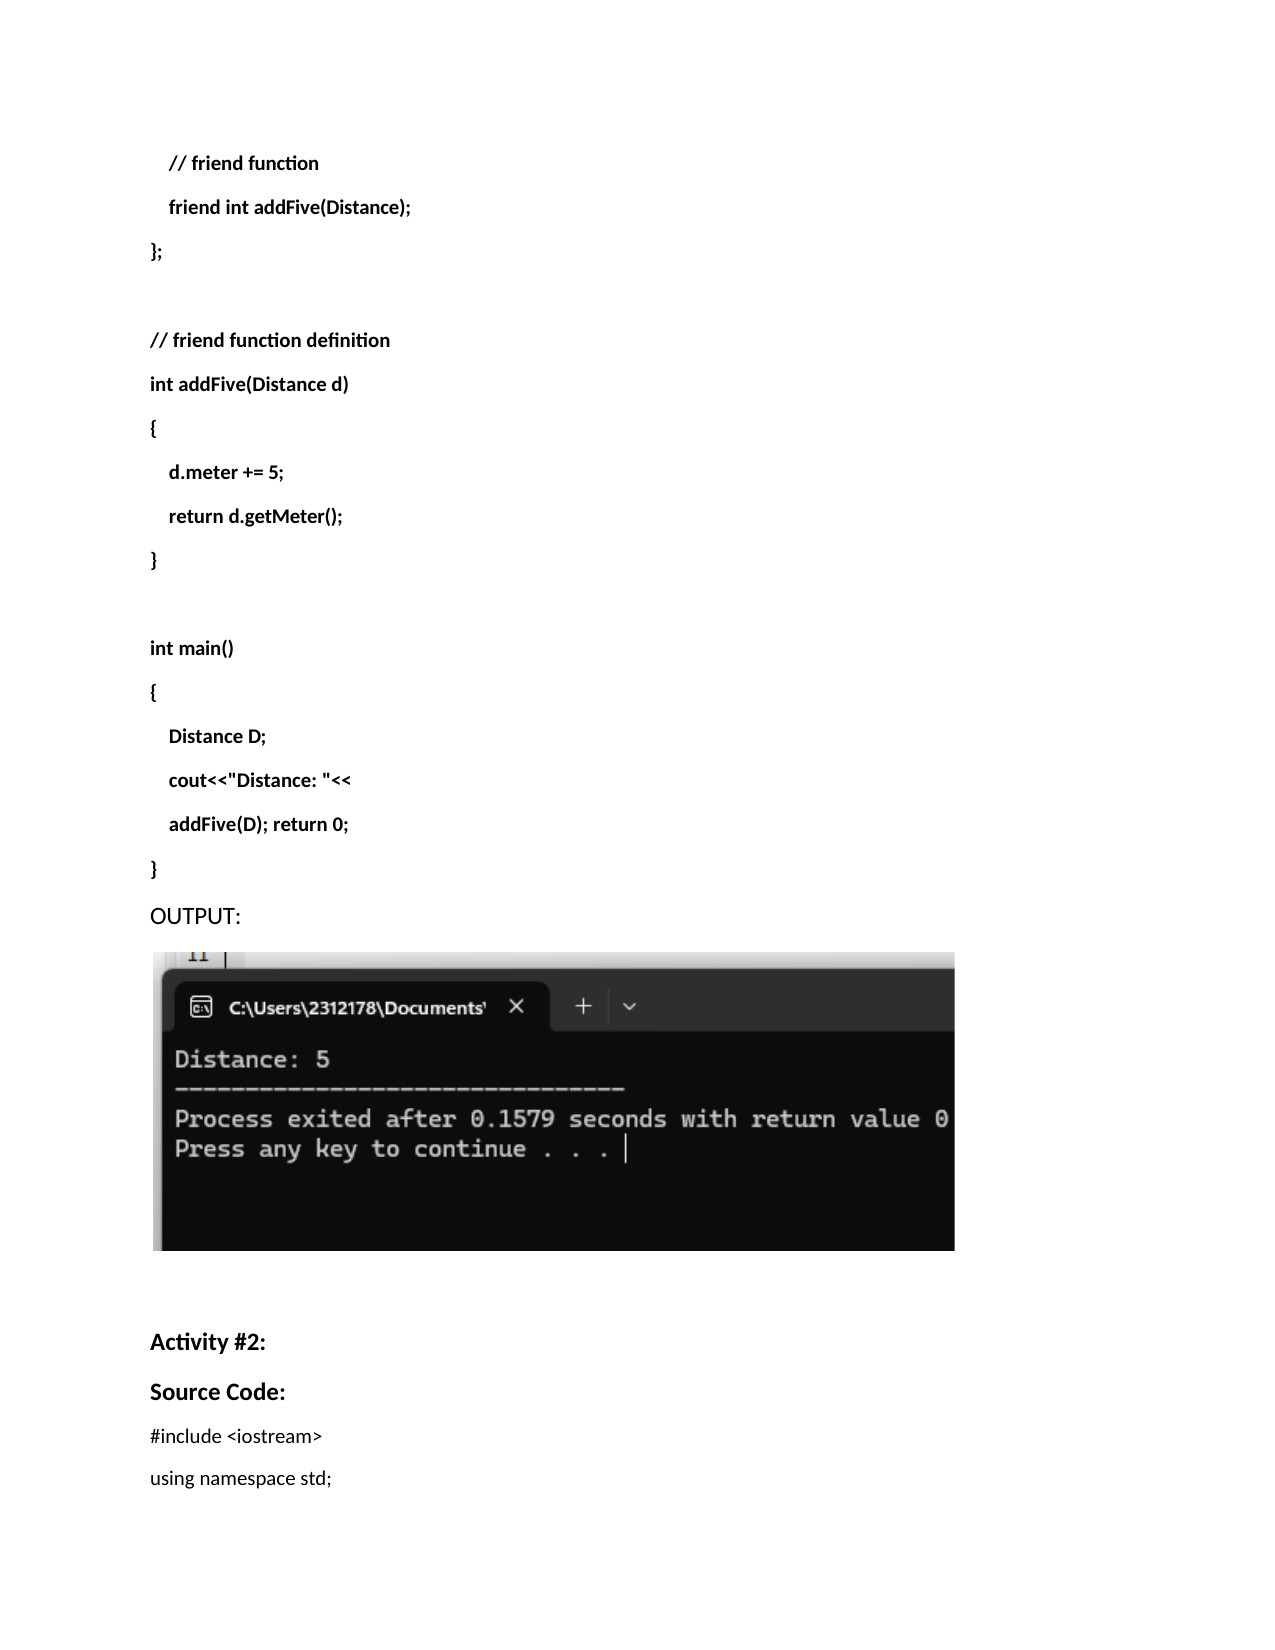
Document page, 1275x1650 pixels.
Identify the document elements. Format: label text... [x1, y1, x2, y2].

text return d.getMeter(); [169, 503, 1096, 528]
text cout<<"Distance: "<< addFive(D); return 0; [169, 768, 456, 837]
text Activity #2: Source Code: #include <iostream> using namespace std; [150, 1326, 335, 1491]
text { [150, 415, 1096, 440]
text } [150, 856, 1096, 881]
text d.meter += 5; [169, 459, 1096, 484]
text friend int addFive(Distance); [169, 194, 1096, 220]
text // friend function [169, 150, 1096, 176]
picture [153, 952, 955, 1251]
text int main() [150, 635, 1096, 661]
text // friend function definition int addFive(Distance d) [150, 327, 409, 396]
text OUTPUT: [150, 900, 1096, 931]
text } [150, 547, 1096, 573]
text }; [150, 238, 1096, 264]
text Distance D; [169, 724, 1096, 749]
text { [150, 679, 1096, 705]
